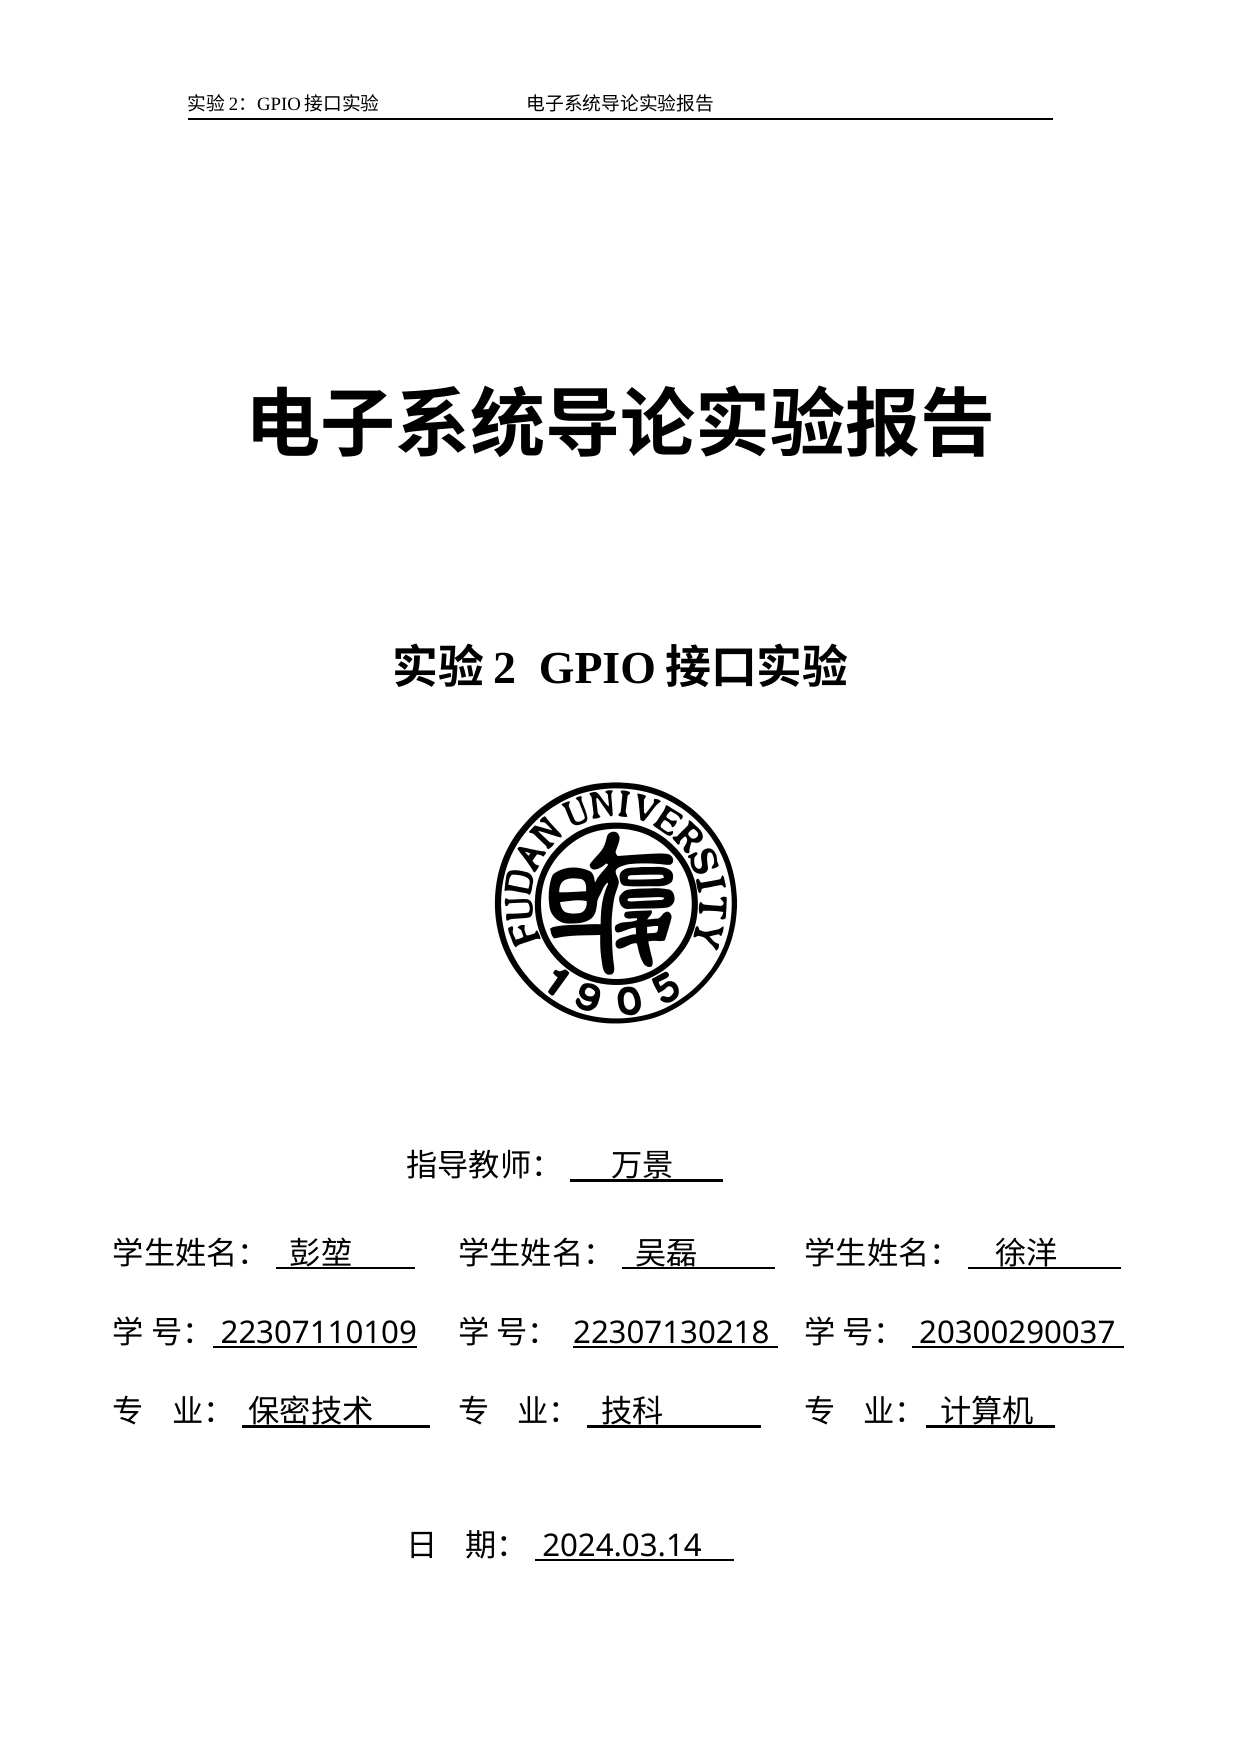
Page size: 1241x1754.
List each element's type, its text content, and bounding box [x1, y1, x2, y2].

table_header 学生姓名： 彭堃 [101, 1218, 447, 1297]
table_header 学生姓名： 徐洋 [793, 1218, 1139, 1297]
table_cell 专 业： 计算机 [793, 1377, 1139, 1456]
text 实验2 GPIO接口实验 [187, 631, 1053, 697]
picture [483, 736, 758, 1091]
text 日 期： 2024.03.14 [187, 1520, 1053, 1565]
text 指导教师： 万景 [362, 1131, 1053, 1196]
table_cell 学 号： 22307110109 [101, 1298, 447, 1377]
table_cell 学 号： 22307130218 [447, 1298, 793, 1377]
table_cell 学 号： 20300290037 [793, 1298, 1139, 1377]
text 电子系统导论实验报告 [187, 363, 1053, 472]
table_cell 专 业： 技科 [447, 1377, 793, 1456]
table_header 学生姓名： 吴磊 [447, 1218, 793, 1297]
table_cell 专 业： 保密技术 [101, 1377, 447, 1456]
